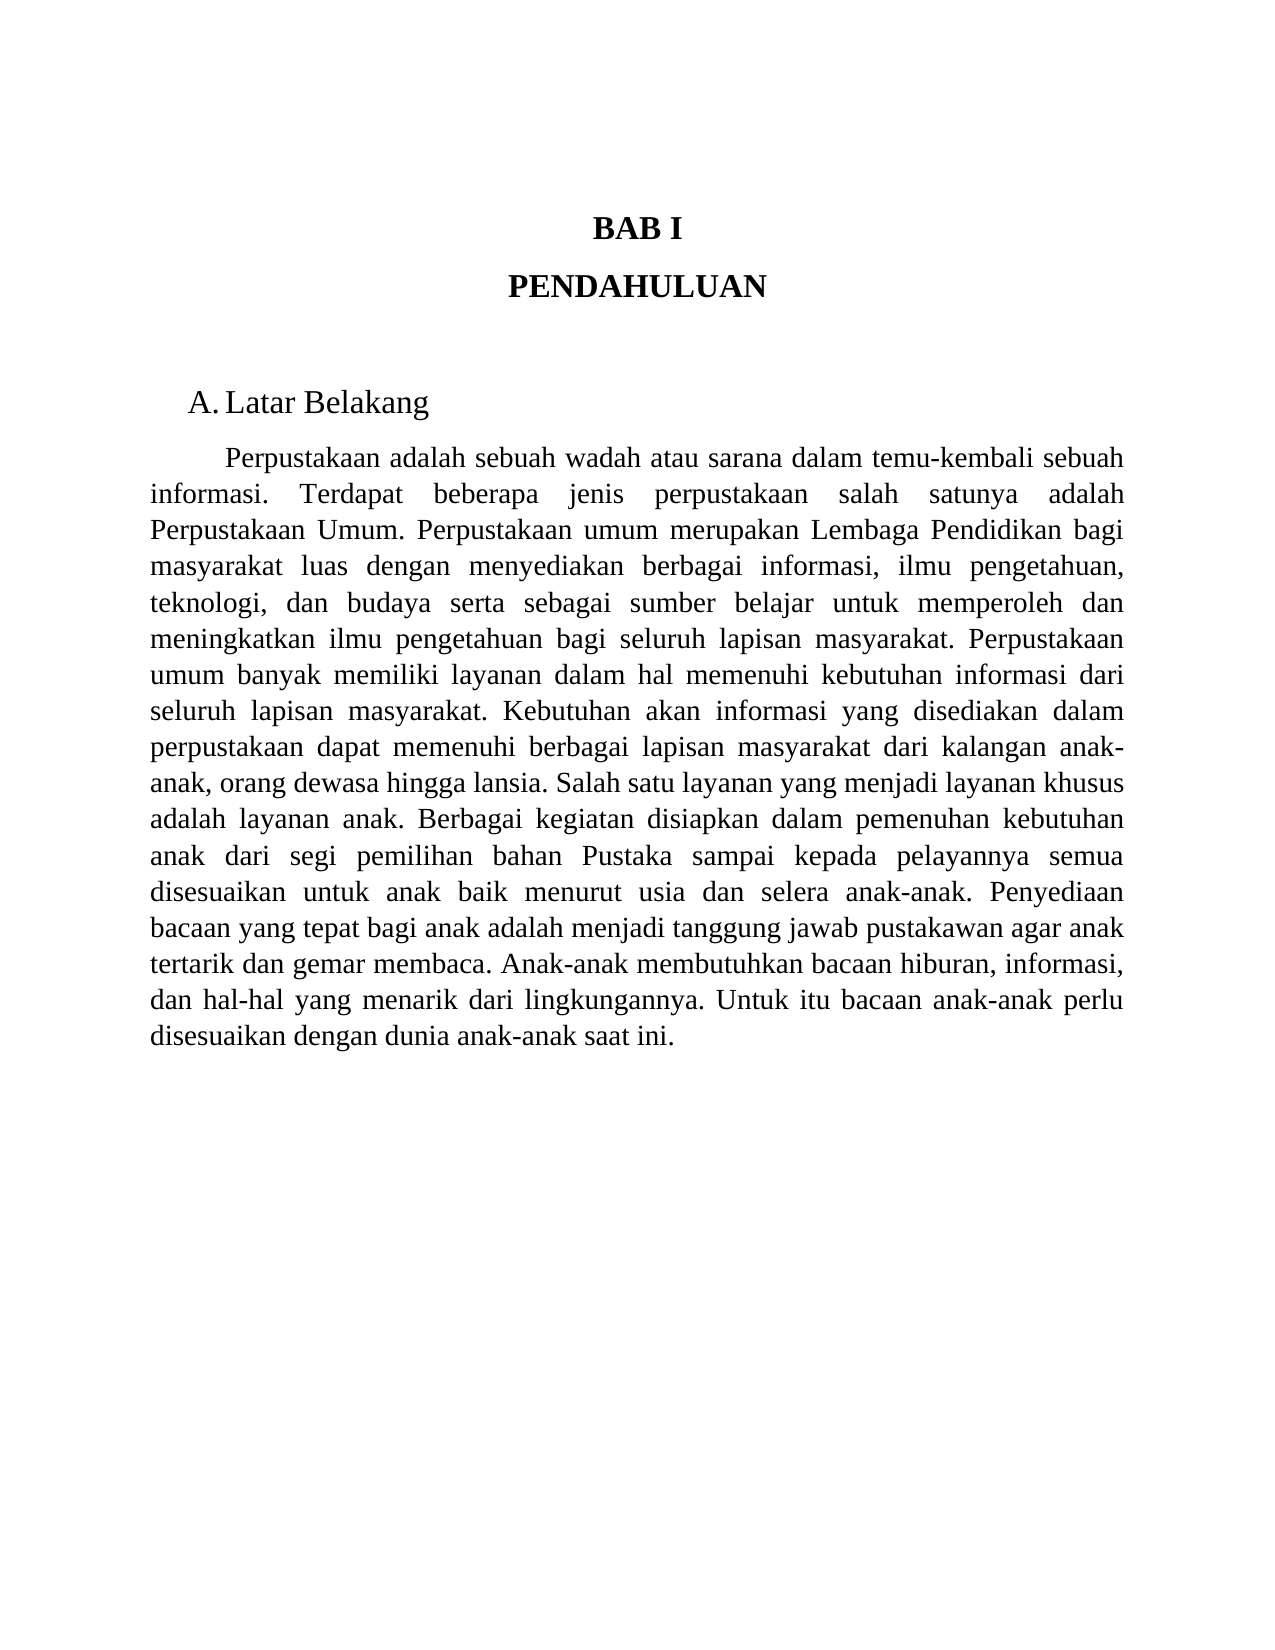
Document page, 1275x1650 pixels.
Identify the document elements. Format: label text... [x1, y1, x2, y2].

text Perpustakaan adalah sebuah wadah atau sarana dalam temu-kembali sebuah informasi. Terdapat beberapa jenis perpustakaan salah satunya adalah Perpustakaan Umum. Perpustakaan umum merupakan Lembaga Pendidikan bagi masyarakat luas dengan menyediakan berbagai informasi, ilmu pengetahuan, teknologi, dan budaya serta sebagai sumber belajar untuk memperoleh dan meningkatkan ilmu pengetahuan bagi seluruh lapisan masyarakat. Perpustakaan umum banyak memiliki layanan dalam hal memenuhi kebutuhan informasi dari seluruh lapisan masyarakat. Kebutuhan akan informasi yang disediakan dalam perpustakaan dapat memenuhi berbagai lapisan masyarakat dari kalangan anak-anak, orang dewasa hingga lansia. Salah satu layanan yang menjadi layanan khusus adalah layanan anak. Berbagai kegiatan disiapkan dalam pemenuhan kebutuhan anak dari segi pemilihan bahan Pustaka sampai kepada pelayannya semua disesuaikan untuk anak baik menurut usia dan selera anak-anak. Penyediaan bacaan yang tepat bagi anak adalah menjadi tanggung jawab pustakawan agar anak tertarik dan gemar membaca. Anak-anak membutuhkan bacaan hiburan, informasi, dan hal-hal yang menarik dari lingkungannya. Untuk itu bacaan anak-anak perlu disesuaikan dengan dunia anak-anak saat ini. [150, 440, 1125, 1052]
text BAB I [150, 208, 1125, 246]
list Latar Belakang [187, 382, 1125, 420]
text PENDAHULUAN [150, 266, 1125, 304]
